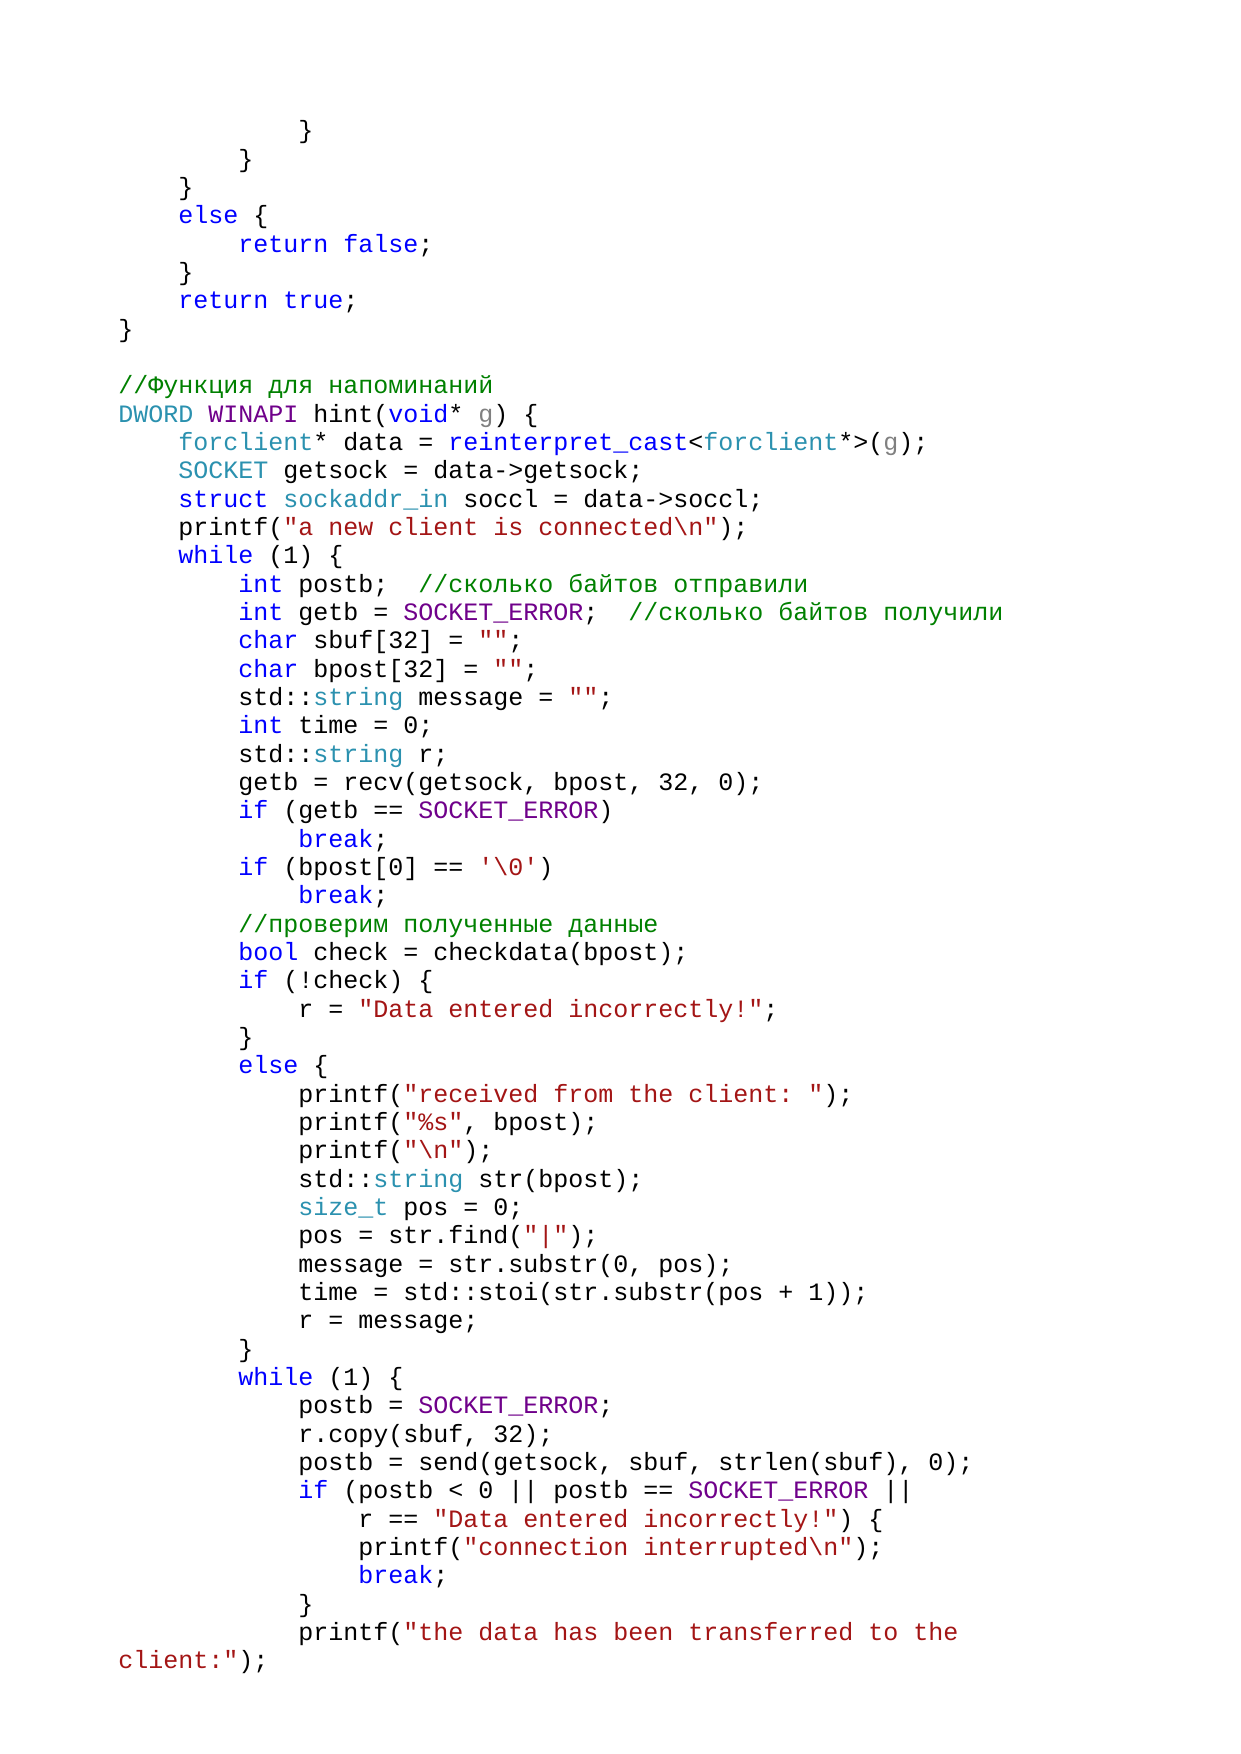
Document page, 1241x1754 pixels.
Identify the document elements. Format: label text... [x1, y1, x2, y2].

text time = std::stoi(str.substr(pos + 1)); [118, 1280, 1122, 1308]
text break; [118, 1563, 1122, 1591]
text r == "Data entered incorrectly!") { [118, 1506, 1122, 1535]
text char sbuf[32] = ""; [118, 628, 1122, 656]
text printf("a new client is connected\n"); [118, 515, 1122, 543]
text int getb = SOCKET_ERROR; //сколько байтов получили [118, 600, 1122, 628]
text } [118, 260, 1122, 288]
text pos = str.find("|"); [118, 1223, 1122, 1251]
text r = message; [118, 1308, 1122, 1336]
text if (bpost[0] == '\0') [118, 855, 1122, 883]
text std::string r; [118, 741, 1122, 770]
text //Функция для напоминаний [118, 373, 1122, 401]
text } [118, 1336, 1122, 1365]
text postb = SOCKET_ERROR; [118, 1393, 1122, 1421]
text } [118, 146, 1122, 175]
text //проверим полученные данные [118, 911, 1122, 940]
text std::string str(bpost); [118, 1166, 1122, 1195]
text if (!check) { [118, 968, 1122, 996]
text SOCKET getsock = data->getsock; [118, 458, 1122, 486]
text std::string message = ""; [118, 685, 1122, 713]
text } [118, 316, 1122, 345]
text } [118, 1591, 1122, 1620]
text bool check = checkdata(bpost); [118, 940, 1122, 968]
text } [118, 118, 1122, 146]
text while (1) { [118, 1365, 1122, 1393]
text struct sockaddr_in soccl = data->soccl; [118, 486, 1122, 515]
text r.copy(sbuf, 32); [118, 1421, 1122, 1450]
text else { [118, 1053, 1122, 1081]
text forclient* data = reinterpret_cast<forclient*>(g); [118, 430, 1122, 458]
text char bpost[32] = ""; [118, 656, 1122, 685]
text message = str.substr(0, pos); [118, 1251, 1122, 1280]
text postb = send(getsock, sbuf, strlen(sbuf), 0); [118, 1450, 1122, 1478]
text size_t pos = 0; [118, 1195, 1122, 1223]
text int time = 0; [118, 713, 1122, 741]
text printf("received from the client: "); [118, 1081, 1122, 1110]
text return false; [118, 231, 1122, 260]
text break; [118, 883, 1122, 911]
text } [118, 1025, 1122, 1053]
text if (getb == SOCKET_ERROR) [118, 798, 1122, 826]
text while (1) { [118, 543, 1122, 571]
text return true; [118, 288, 1122, 316]
text if (postb < 0 || postb == SOCKET_ERROR || [118, 1478, 1122, 1506]
text DWORD WINAPI hint(void* g) { [118, 401, 1122, 430]
text int postb; //сколько байтов отправили [118, 571, 1122, 600]
text } [118, 175, 1122, 203]
text printf("\n"); [118, 1138, 1122, 1166]
text else { [118, 203, 1122, 231]
text printf("the data has been transferred to the client:"); [118, 1620, 1122, 1676]
text getb = recv(getsock, bpost, 32, 0); [118, 770, 1122, 798]
text printf("connection interrupted\n"); [118, 1535, 1122, 1563]
text break; [118, 826, 1122, 855]
text r = "Data entered incorrectly!"; [118, 996, 1122, 1025]
text printf("%s", bpost); [118, 1110, 1122, 1138]
